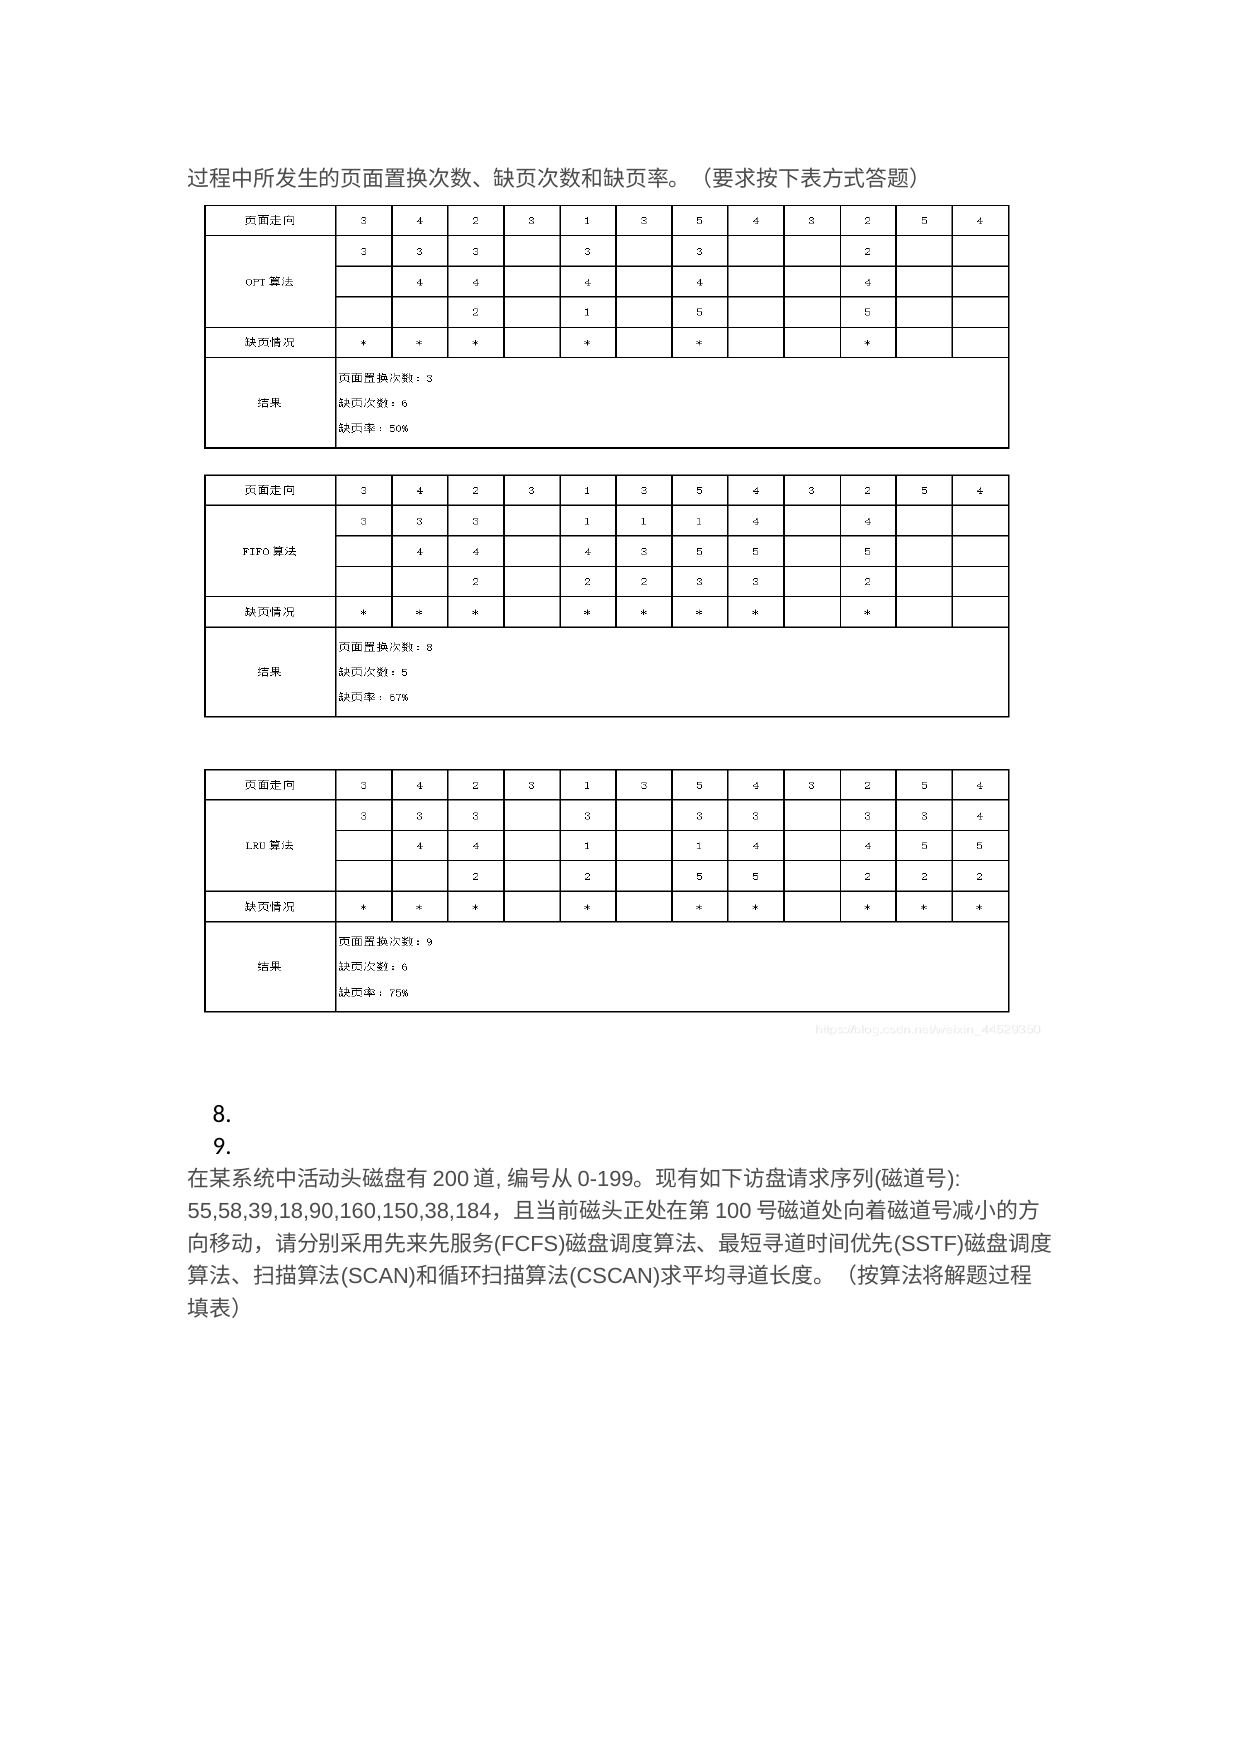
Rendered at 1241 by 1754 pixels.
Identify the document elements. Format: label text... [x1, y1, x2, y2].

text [187, 1162, 1053, 1324]
picture [187, 194, 1048, 1042]
